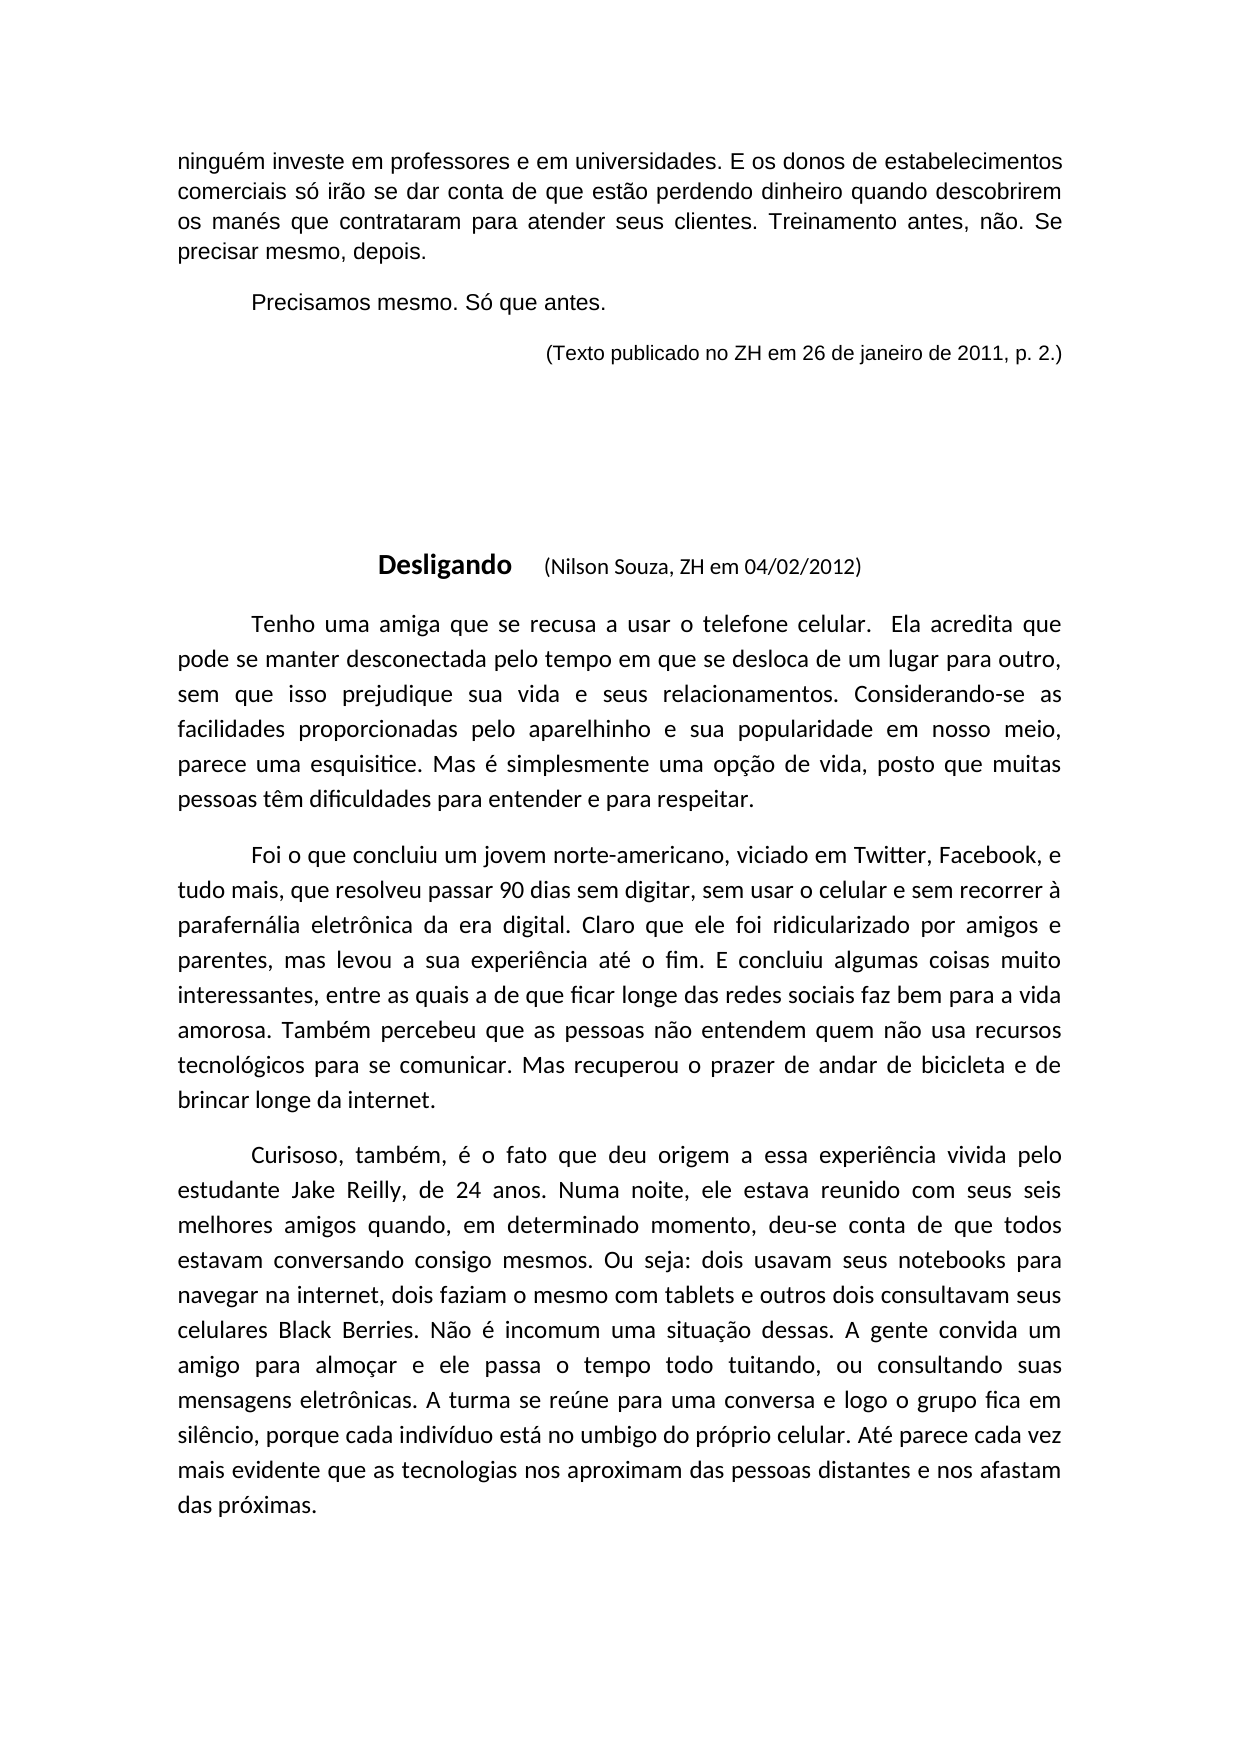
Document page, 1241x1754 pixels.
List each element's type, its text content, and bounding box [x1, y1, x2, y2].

text Precisamos mesmo. Só que antes. [177, 289, 1063, 316]
text Curisoso, também, é o fato que deu origem a essa experiência vivida pelo estudante Jake Reilly, de 24 anos. Numa noite, ele estava reunido com seus seis melhores amigos quando, em determinado momento, deu-se conta de que todos estavam conversando consigo mesmos. Ou seja: dois usavam seus notebooks para navegar na internet, dois faziam o mesmo com tablets e outros dois consultavam seus celulares Black Berries. Não é incomum uma situação dessas. A gente convida um amigo para almoçar e ele passa o tempo todo tuitando, ou consultando suas mensagens eletrônicas. A turma se reúne para uma conversa e logo o grupo fica em silêncio, porque cada indivíduo está no umbigo do próprio celular. Até parece cada vez mais evidente que as tecnologias nos aproximam das pessoas distantes e nos afastam das próximas. [177, 1139, 1063, 1520]
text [177, 148, 1063, 264]
text Tenho uma amiga que se recusa a usar o telefone celular. Ela acredita que pode se manter desconectada pelo tempo em que se desloca de um lugar para outro, sem que isso prejudique sua vida e seus relacionamentos. Considerando-se as facilidades proporcionadas pelo aparelhinho e sua popularidade em nosso meio, parece uma esquisitice. Mas é simplesmente uma opção de vida, posto que muitas pessoas têm dificuldades para entender e para respeitar. [177, 608, 1063, 813]
text Desligando (Nilson Souza, ZH em 04/02/2012) [177, 546, 1063, 582]
text (Texto publicado no ZH em 26 de janeiro de 2011, p. 2.) [177, 340, 1063, 364]
text Foi o que concluiu um jovem norte-americano, viciado em Twitter, Facebook, e tudo mais, que resolveu passar 90 dias sem digitar, sem usar o celular e sem recorrer à parafernália eletrônica da era digital. Claro que ele foi ridicularizado por amigos e parentes, mas levou a sua experiência até o fim. E concluiu algumas coisas muito interessantes, entre as quais a de que ficar longe das redes sociais faz bem para a vida amorosa. Também percebeu que as pessoas não entendem quem não usa recursos tecnológicos para se comunicar. Mas recuperou o prazer de andar de bicicleta e de brincar longe da internet. [177, 839, 1063, 1114]
